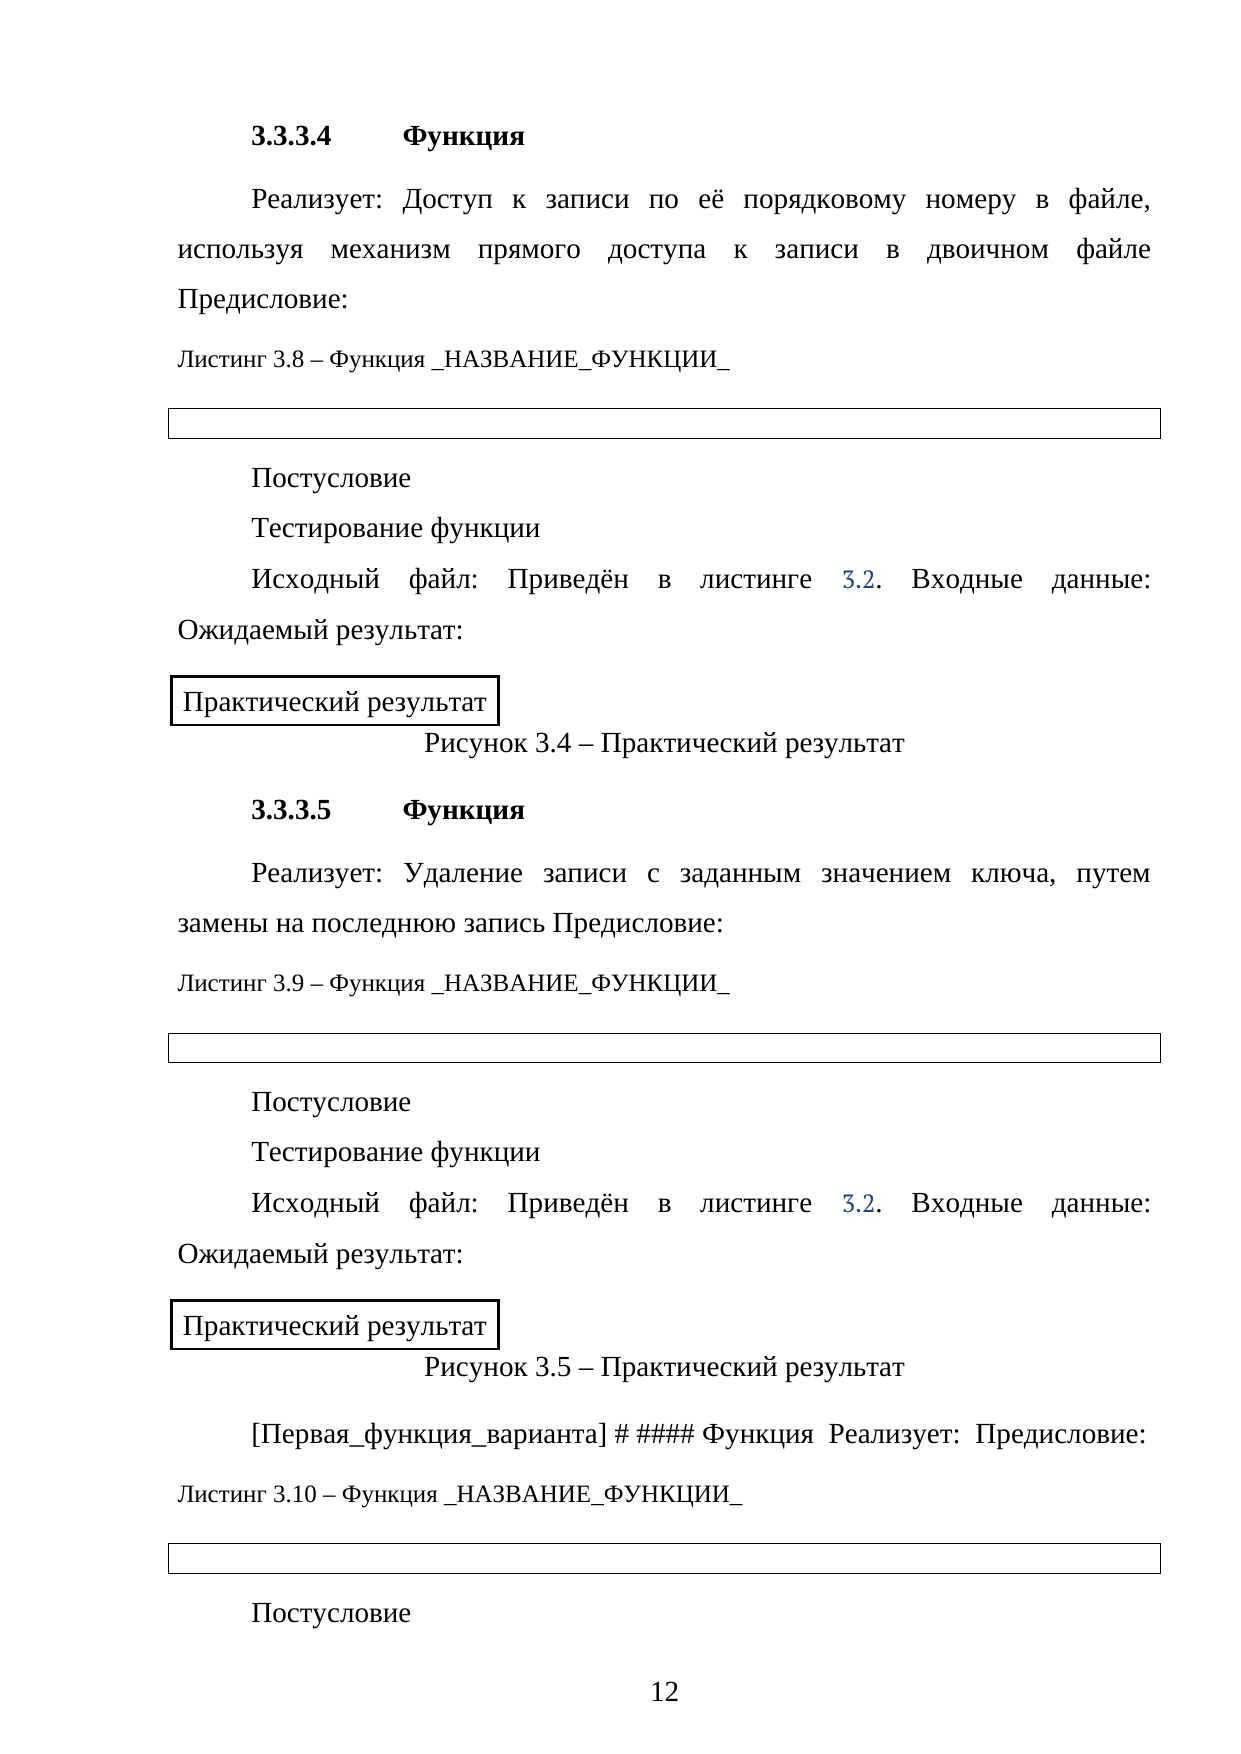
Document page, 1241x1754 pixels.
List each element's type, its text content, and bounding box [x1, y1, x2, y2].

text Рисунок 3.4 – Практический результат [177, 726, 1152, 759]
text Постусловие [177, 1595, 1152, 1629]
text Тестирование функции [177, 1134, 1152, 1168]
text Постусловие [177, 460, 1152, 494]
subtitle Функция [177, 118, 1152, 152]
text Листинг 3.8 – Функция _НАЗВАНИЕ_ФУНКЦИИ_ [177, 344, 1152, 373]
text Реализует: Удаление записи с заданным значением ключа, путем замены на последнюю запись Предисловие: [177, 855, 1152, 939]
text [Первая_функция_варианта] # #### Функция Реализует: Предисловие: [177, 1417, 1152, 1450]
text Рисунок 3.5 – Практический результат [177, 1349, 1152, 1383]
text Исходный файл: Приведён в листинге 3.2. Входные данные: Ожидаемый результат: [177, 1185, 1152, 1270]
text Листинг 3.9 – Функция _НАЗВАНИЕ_ФУНКЦИИ_ [177, 968, 1152, 997]
text Исходный файл: Приведён в листинге 3.2. Входные данные: Ожидаемый результат: [177, 561, 1152, 646]
text Реализует: Доступ к записи по её порядковому номеру в файле, используя механизм прямого доступа к записи в двоичном файле Предисловие: [177, 181, 1152, 315]
table_header Практический результат [173, 678, 497, 723]
table_header Практический результат [173, 1302, 497, 1347]
text Тестирование функции [177, 511, 1152, 544]
text Листинг 3.10 – Функция _НАЗВАНИЕ_ФУНКЦИИ_ [177, 1479, 1152, 1508]
subtitle Функция [177, 792, 1152, 826]
text Постусловие [177, 1084, 1152, 1118]
